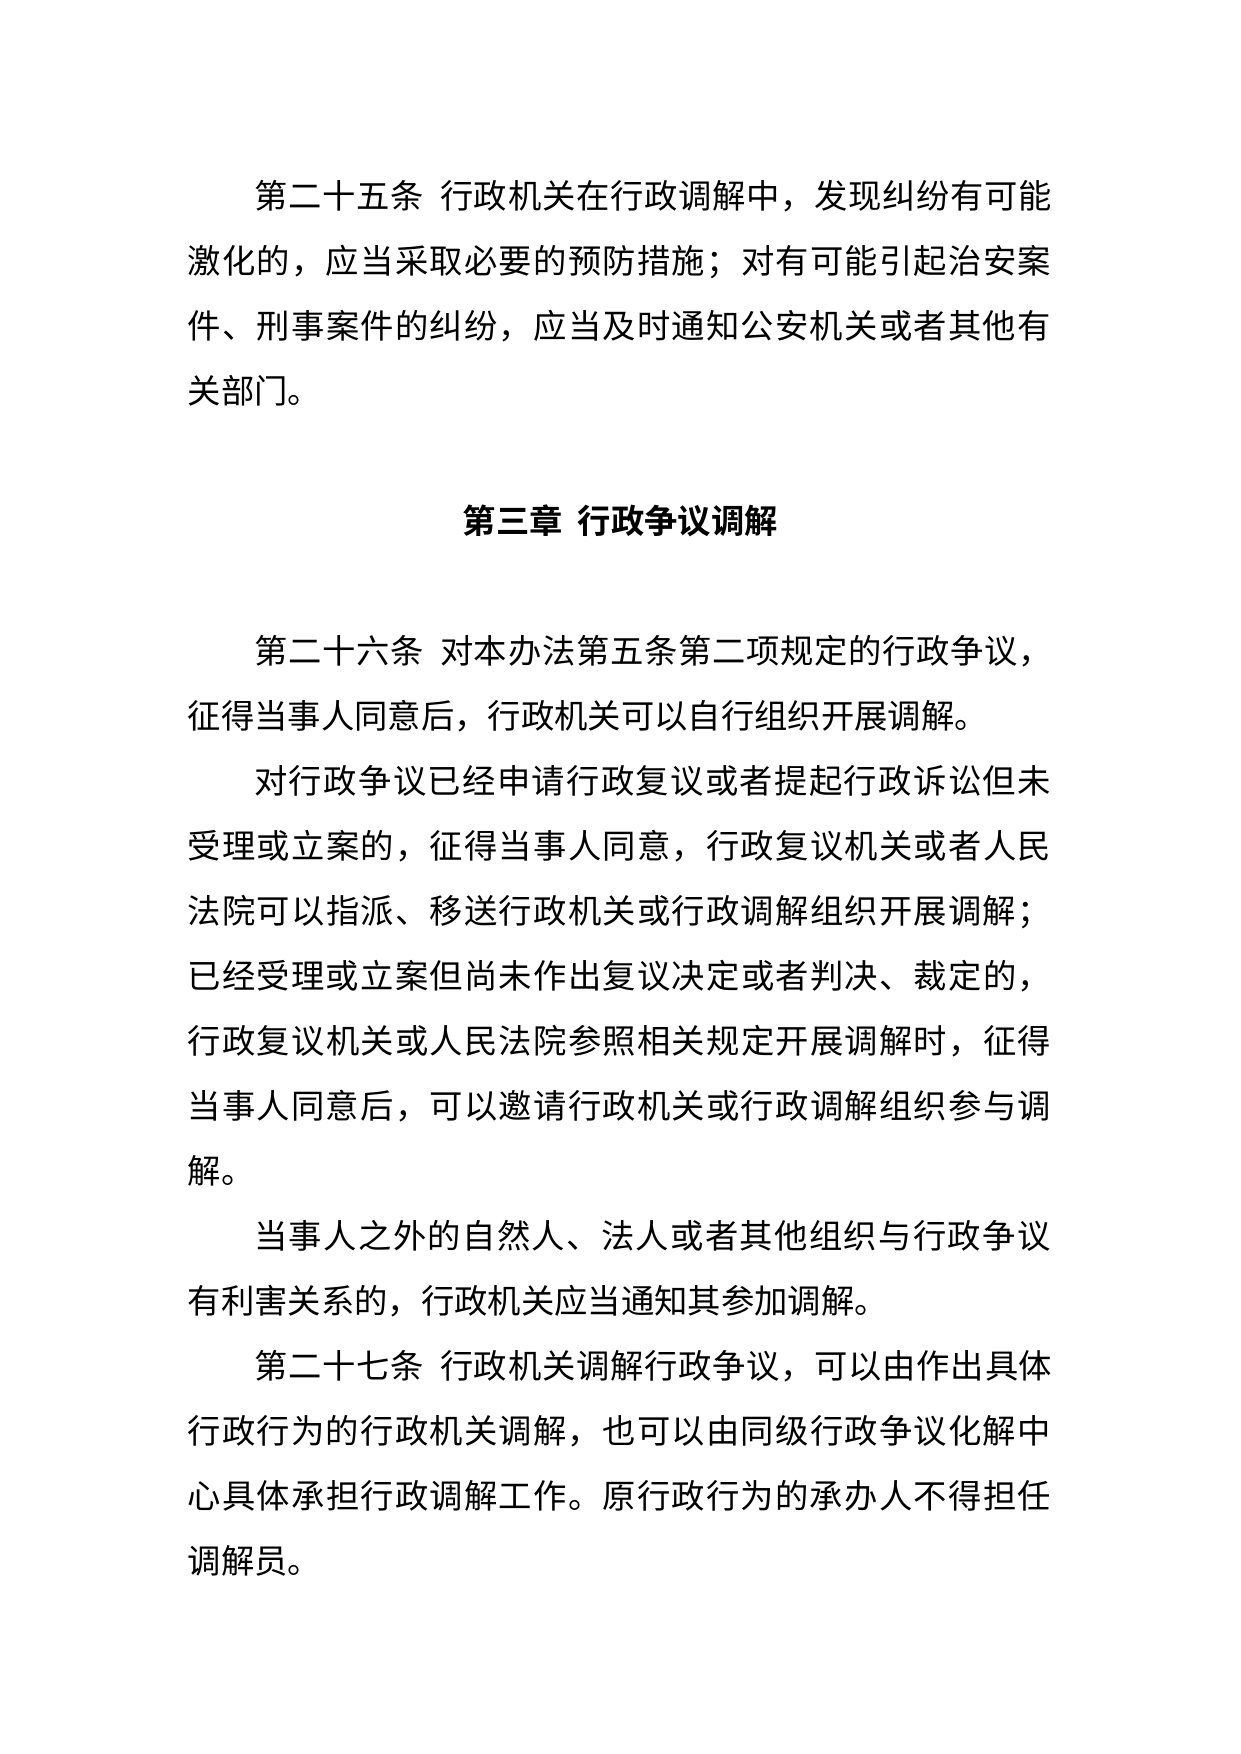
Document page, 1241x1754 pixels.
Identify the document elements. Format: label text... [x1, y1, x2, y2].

text 对行政争议已经申请行政复议或者提起行政诉讼但未受理或立案的，征得当事人同意，行政复议机关或者人民法院可以指派、移送行政机关或行政调解组织开展调解；已经受理或立案但尚未作出复议决定或者判决、裁定的，行政复议机关或人民法院参照相关规定开展调解时，征得当事人同意后，可以邀请行政机关或行政调解组织参与调解。 [187, 747, 1053, 1202]
text 第二十六条 对本办法第五条第二项规定的行政争议，征得当事人同意后，行政机关可以自行组织开展调解。 [187, 617, 1053, 747]
text 第二十五条 行政机关在行政调解中，发现纠纷有可能激化的，应当采取必要的预防措施；对有可能引起治安案件、刑事案件的纠纷，应当及时通知公安机关或者其他有关部门。 [187, 162, 1053, 422]
text 当事人之外的自然人、法人或者其他组织与行政争议有利害关系的，行政机关应当通知其参加调解。 [187, 1202, 1053, 1332]
text 第三章 行政争议调解 [187, 487, 1053, 552]
text 第二十七条 行政机关调解行政争议，可以由作出具体行政行为的行政机关调解，也可以由同级行政争议化解中心具体承担行政调解工作。原行政行为的承办人不得担任调解员。 [187, 1332, 1053, 1592]
